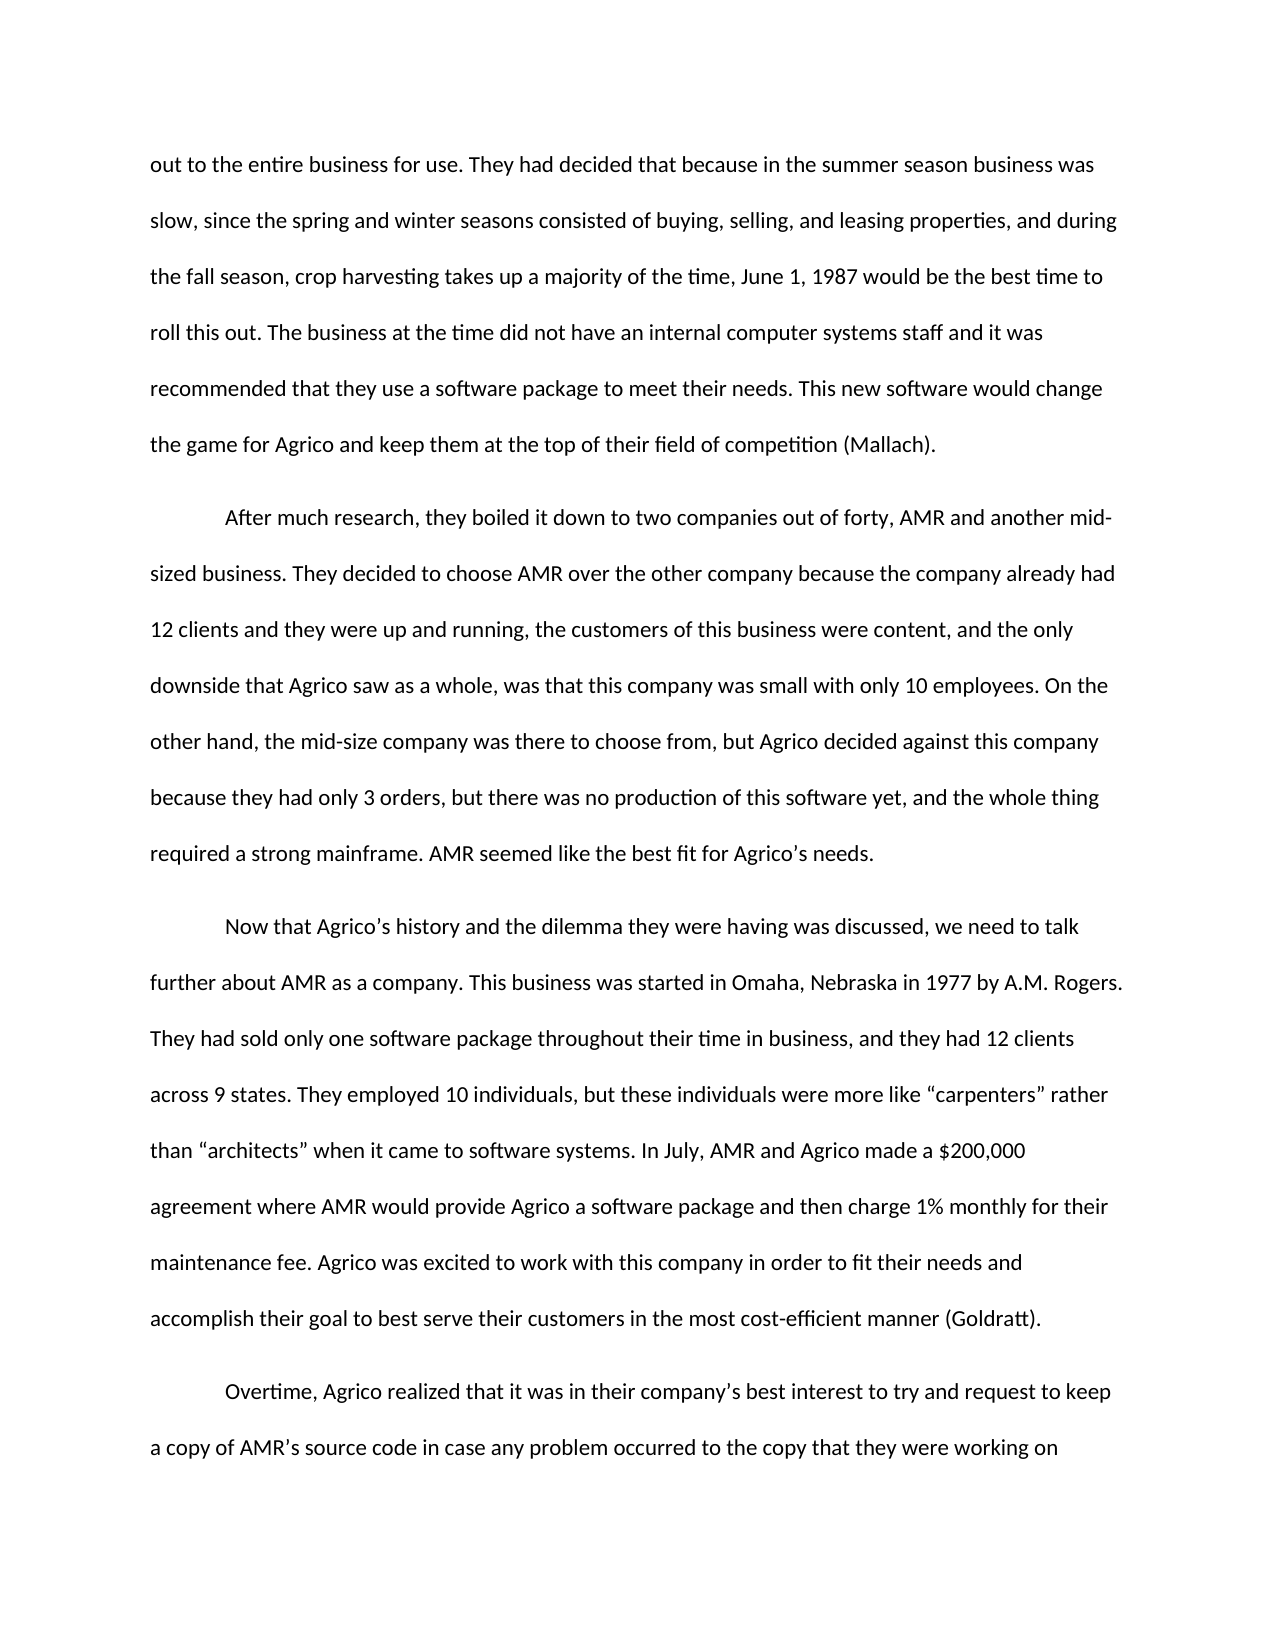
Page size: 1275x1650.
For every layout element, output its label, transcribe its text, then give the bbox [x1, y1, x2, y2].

text After much research, they boiled it down to two companies out of forty, AMR and another mid-sized business. They decided to choose AMR over the other company because the company already had 12 clients and they were up and running, the customers of this business were content, and the only downside that Agrico saw as a whole, was that this company was small with only 10 employees. On the other hand, the mid-size company was there to choose from, but Agrico decided against this company because they had only 3 orders, but there was no production of this software yet, and the whole thing required a strong mainframe. AMR seemed like the best fit for Agrico’s needs. [150, 503, 1125, 867]
text Now that Agrico’s history and the dilemma they were having was discussed, we need to talk further about AMR as a company. This business was started in Omaha, Nebraska in 1977 by A.M. Rogers. They had sold only one software package throughout their time in business, and they had 12 clients across 9 states. They employed 10 individuals, but these individuals were more like “carpenters” rather than “architects” when it came to software systems. In July, AMR and Agrico made a $200,000 agreement where AMR would provide Agrico a software package and then charge 1% monthly for their maintenance fee. Agrico was excited to work with this company in order to fit their needs and accomplish their goal to best serve their customers in the most cost-efficient manner (Goldratt). [150, 912, 1125, 1332]
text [150, 1377, 1125, 1461]
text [150, 150, 1125, 458]
